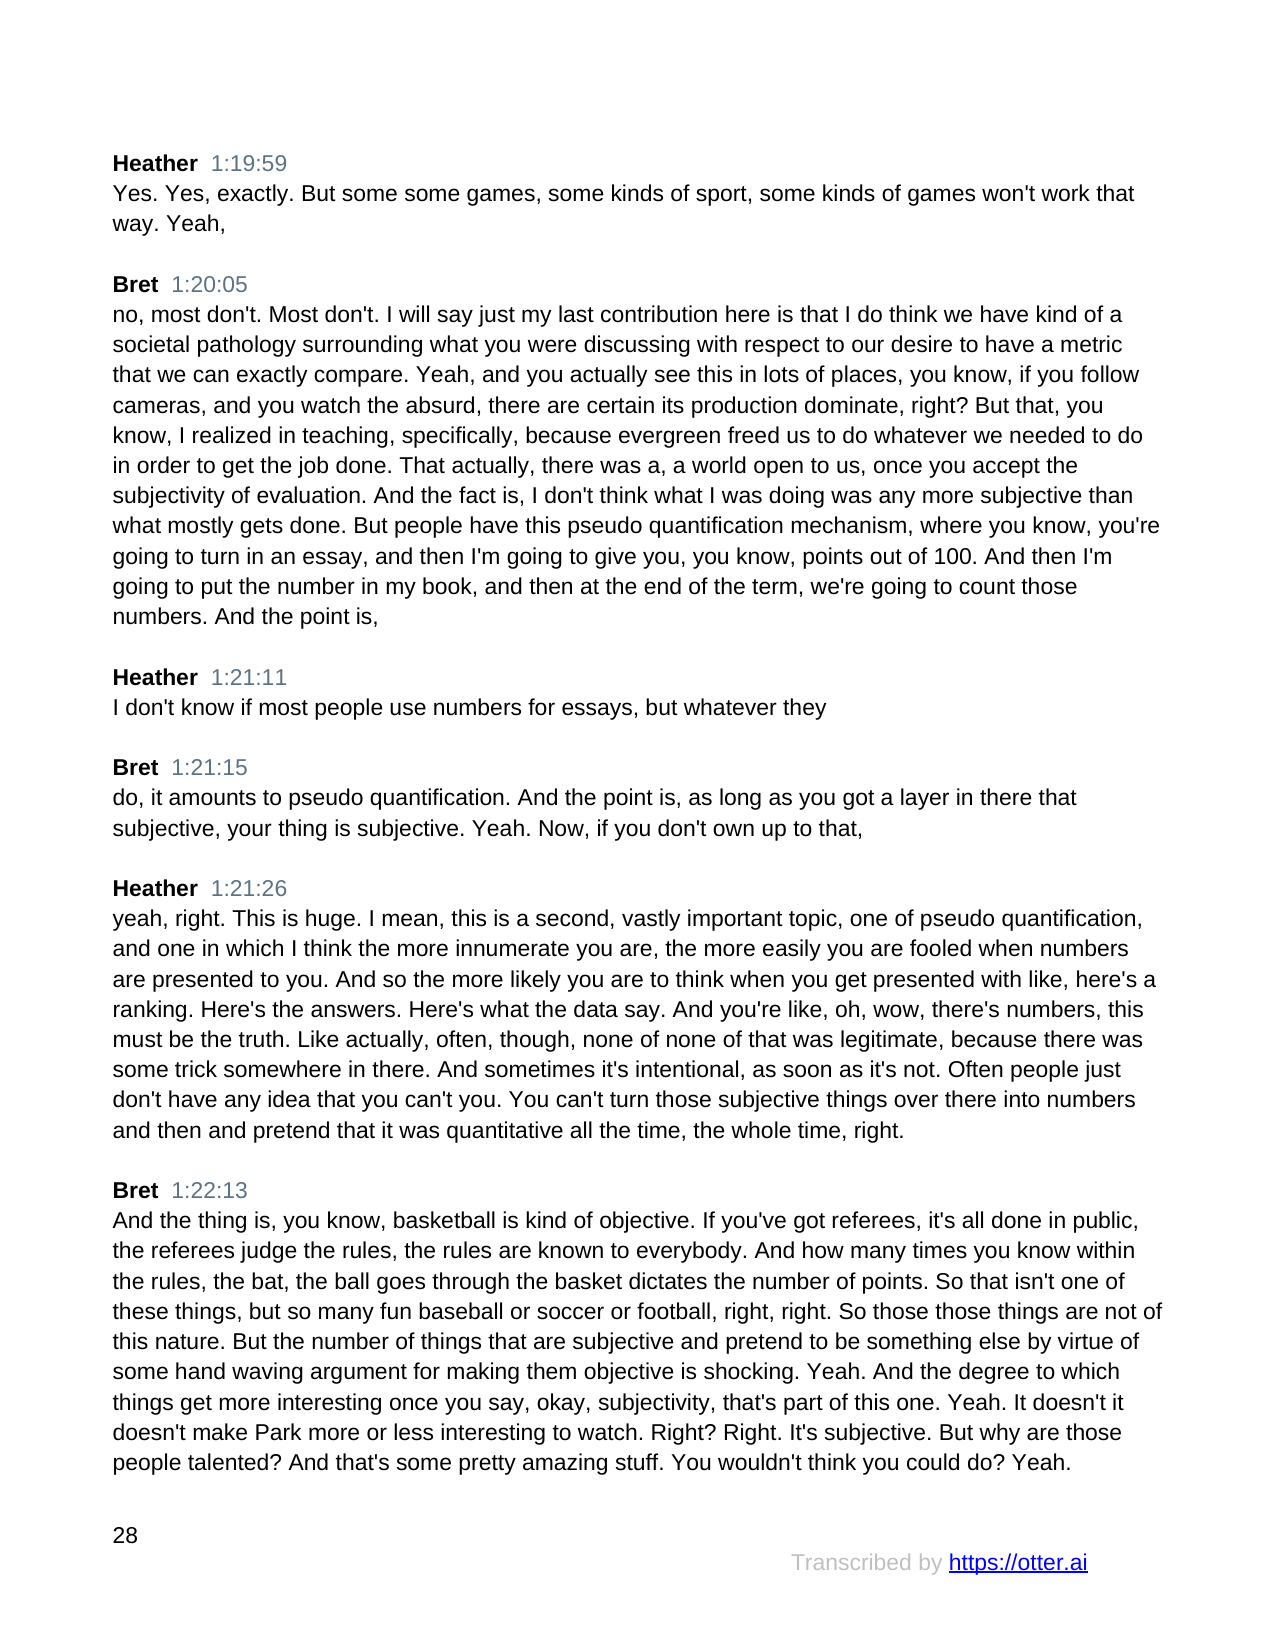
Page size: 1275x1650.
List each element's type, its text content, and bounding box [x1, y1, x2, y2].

text And the thing is, you know, basketball is kind of objective. If you've got referees, it's all done in public, the referees judge the rules, the rules are known to everybody. And how many times you know within the rules, the bat, the ball goes through the basket dictates the number of points. So that isn't one of these things, but so many fun baseball or soccer or football, right, right. So those those things are not of this nature. But the number of things that are subjective and pretend to be something else by virtue of some hand waving argument for making them objective is shocking. Yeah. And the degree to which things get more interesting once you say, okay, subjectivity, that's part of this one. Yeah. It doesn't it doesn't make Park more or less interesting to watch. Right? Right. It's subjective. But why are those people talented? And that's some pretty amazing stuff. You wouldn't think you could do? Yeah. [112, 1207, 1162, 1475]
text Heather 1:19:59 [112, 150, 1162, 176]
text I don't know if most people use numbers for essays, but whatever they [112, 694, 1162, 720]
text yeah, right. This is huge. I mean, this is a second, vastly important topic, one of pseudo quantification, and one in which I think the more innumerate you are, the more easily you are fooled when numbers are presented to you. And so the more likely you are to think when you get presented with like, here's a ranking. Here's the answers. Here's what the data say. And you're like, oh, wow, there's numbers, this must be the truth. Like actually, often, though, none of none of that was legitimate, because there was some trick somewhere in there. And sometimes it's intentional, as soon as it's not. Often people just don't have any idea that you can't you. You can't turn those subjective things over there into numbers and then and pretend that it was quantitative all the time, the whole time, right. [112, 905, 1162, 1143]
text do, it amounts to pseudo quantification. And the point is, as long as you got a layer in there that subjective, your thing is subjective. Yeah. Now, if you don't own up to that, [112, 784, 1162, 841]
text Yes. Yes, exactly. But some some games, some kinds of sport, some kinds of games won't work that way. Yeah, [112, 180, 1162, 237]
text Heather 1:21:26 [112, 875, 1162, 901]
text Bret 1:21:15 [112, 754, 1162, 781]
text no, most don't. Most don't. I will say just my last contribution here is that I do think we have kind of a societal pathology surrounding what you were discussing with respect to our desire to have a metric that we can exactly compare. Yeah, and you actually see this in lots of places, you know, if you follow cameras, and you watch the absurd, there are certain its production dominate, right? But that, you know, I realized in teaching, specifically, because evergreen freed us to do whatever we needed to do in order to get the job done. That actually, there was a, a world open to us, once you accept the subjectivity of evaluation. And the fact is, I don't think what I was doing was any more subjective than what mostly gets done. But people have this pseudo quantification mechanism, where you know, you're going to turn in an essay, and then I'm going to give you, you know, points out of 100. And then I'm going to put the number in my book, and then at the end of the term, we're going to count those numbers. And the point is, [112, 301, 1162, 629]
text Bret 1:22:13 [112, 1177, 1162, 1203]
text Heather 1:21:11 [112, 663, 1162, 690]
text Bret 1:20:05 [112, 271, 1162, 297]
